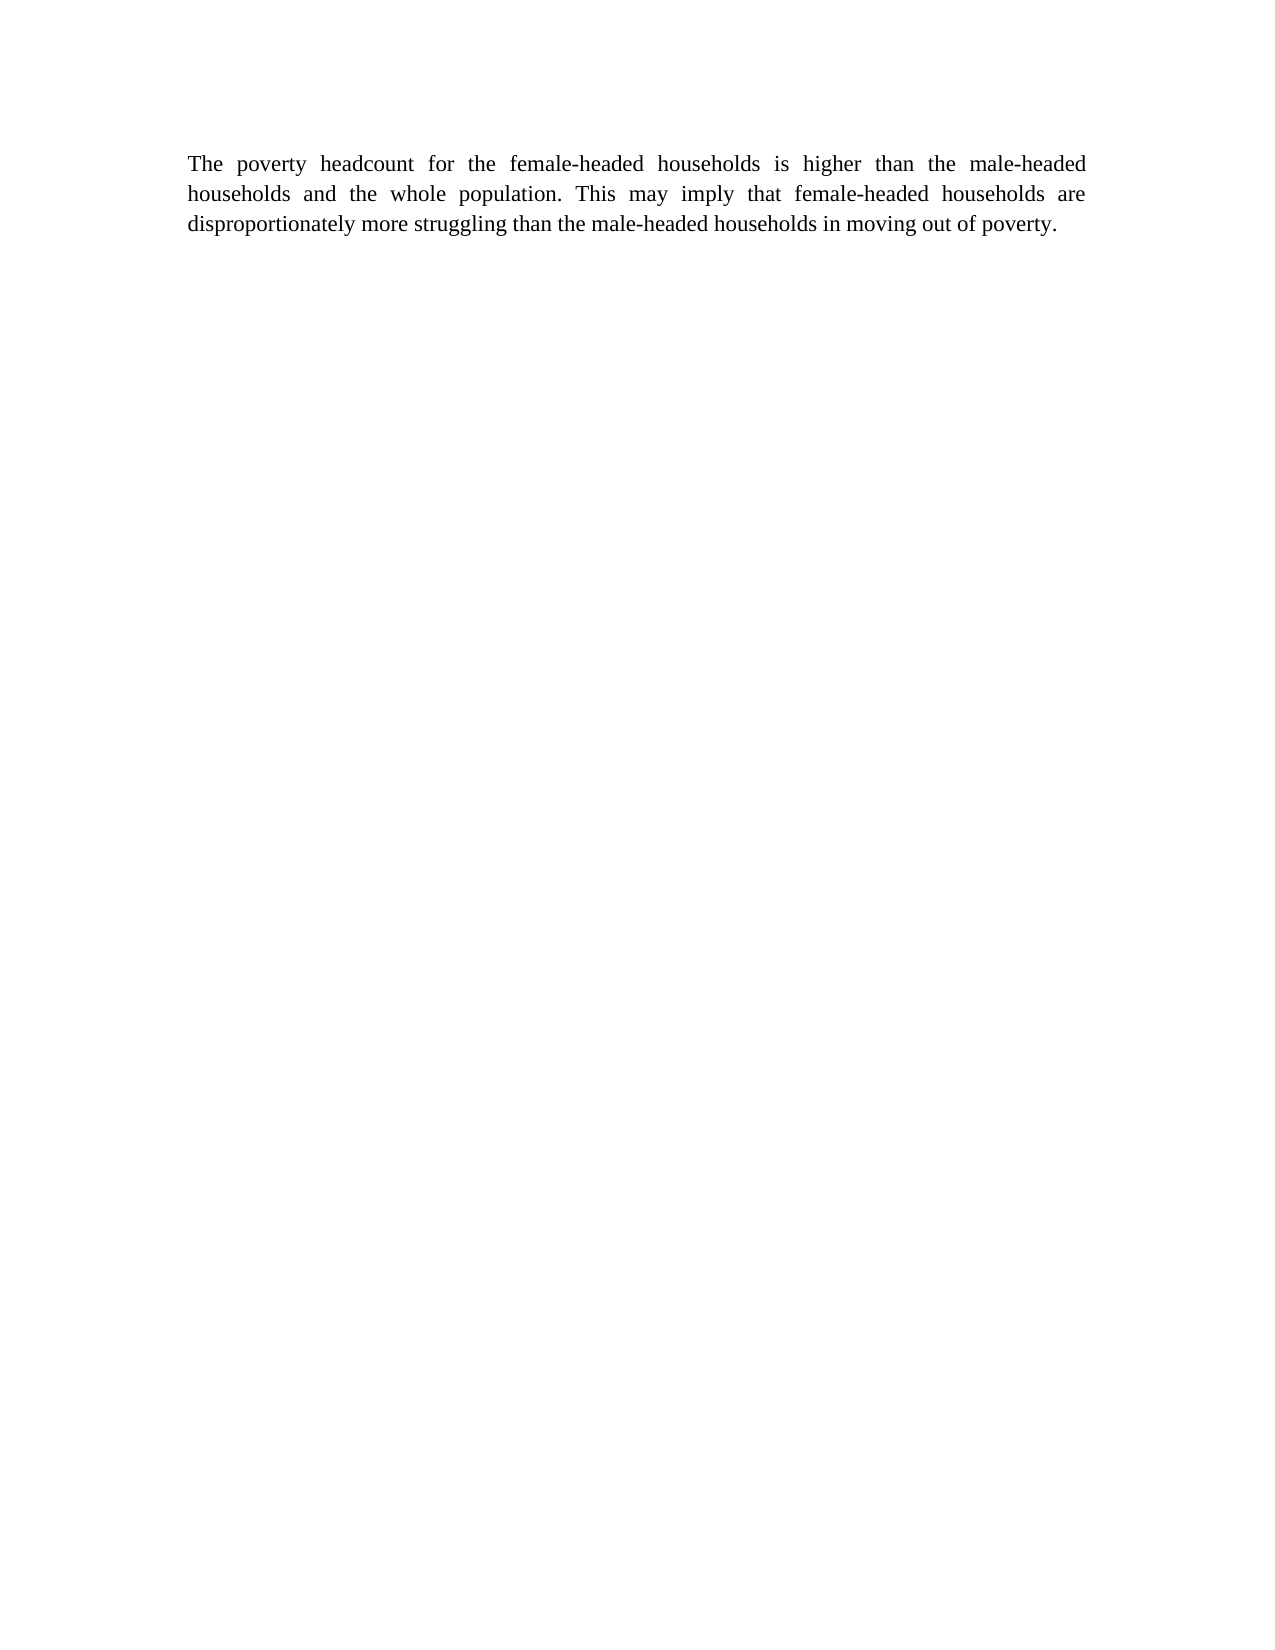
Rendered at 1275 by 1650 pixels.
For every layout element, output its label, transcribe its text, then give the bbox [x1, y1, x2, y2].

text The poverty headcount for the female-headed households is higher than the male-headed households and the whole population. This may imply that female-headed households are disproportionately more struggling than the male-headed households in moving out of poverty. [187, 150, 1087, 237]
